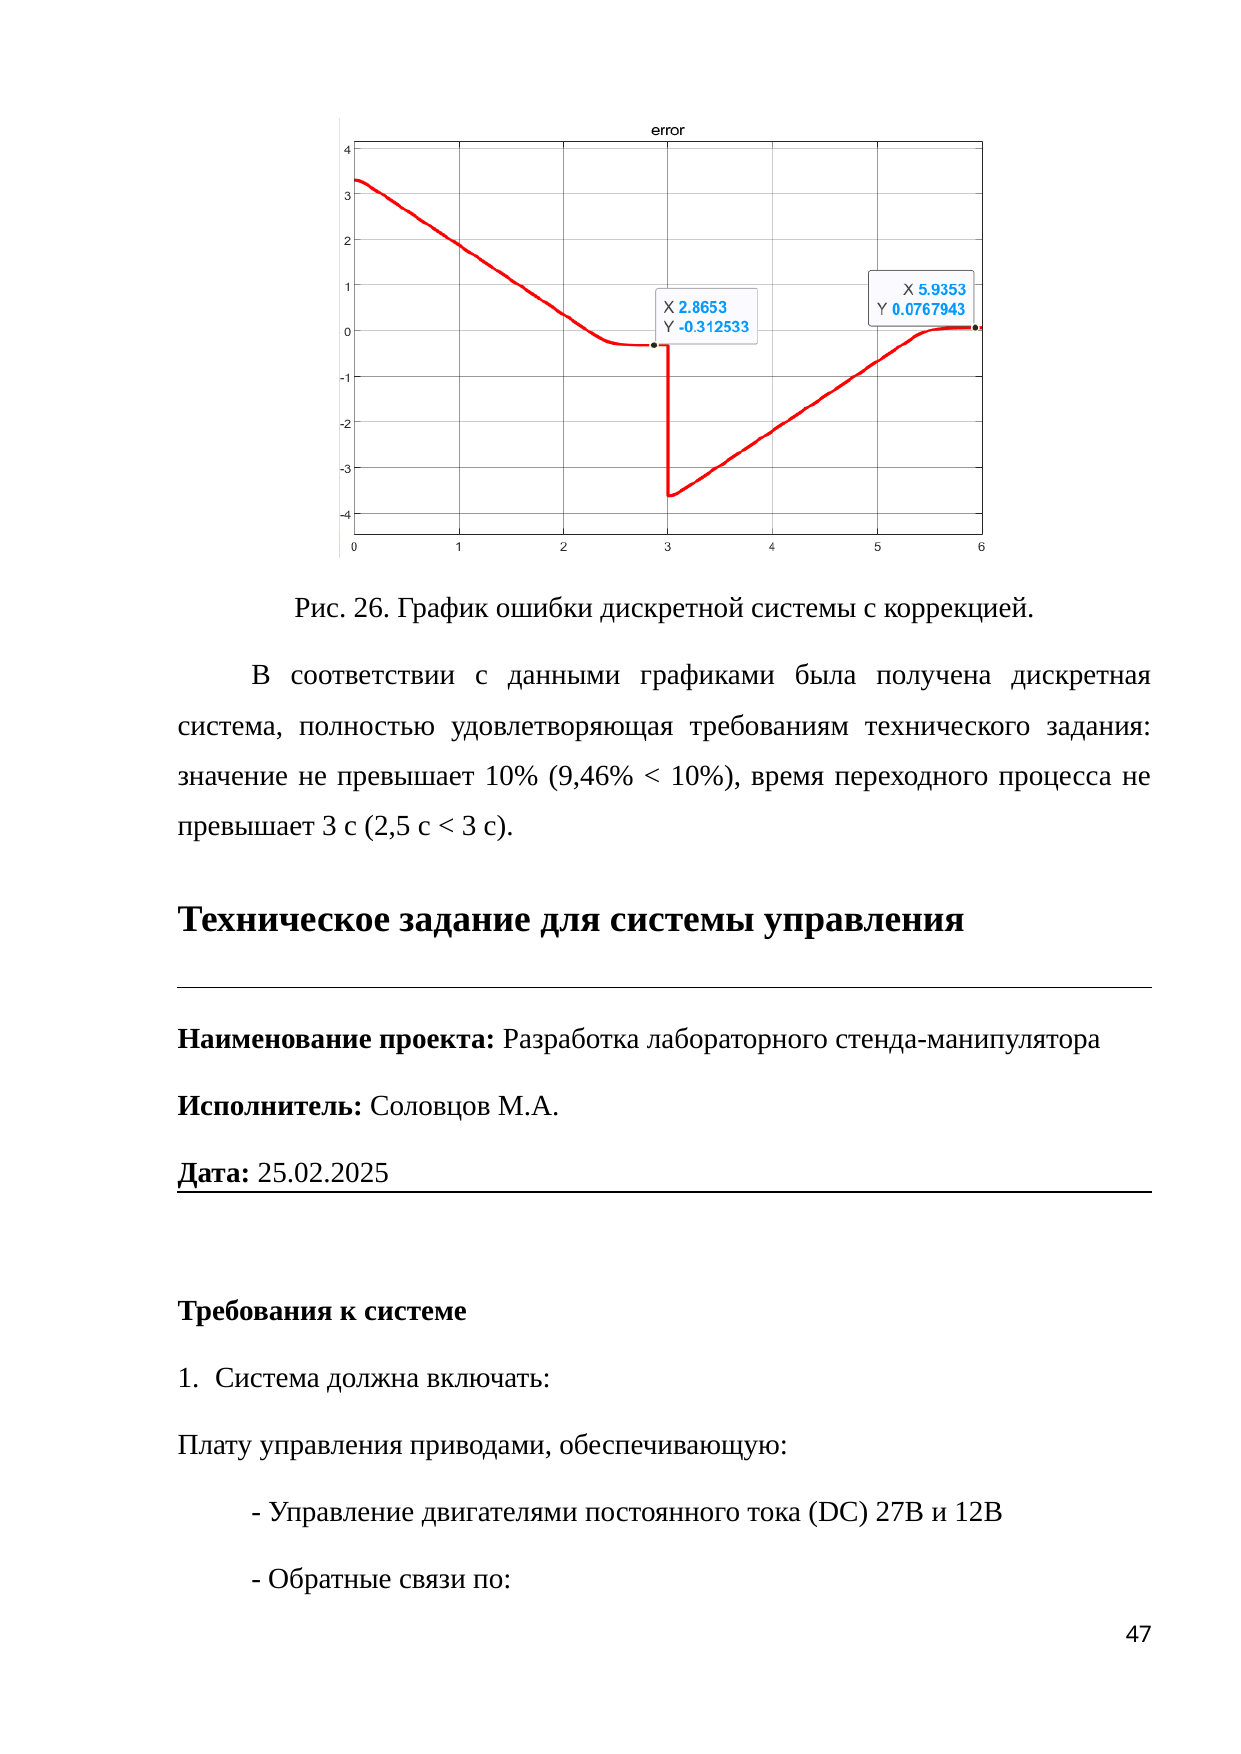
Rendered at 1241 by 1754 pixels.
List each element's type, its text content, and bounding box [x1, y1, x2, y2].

list Система должна включать: [177, 1360, 1152, 1394]
text Исполнитель: Соловцов М.А. [177, 1088, 1152, 1122]
text Требования к системе [177, 1293, 1152, 1327]
picture [339, 118, 990, 558]
text Наименование проекта: Разработка лабораторного стенда-манипулятора [177, 1022, 1152, 1055]
subtitle Техническое задание для системы управления [177, 896, 1152, 939]
text Плату управления приводами, обеспечивающую: [177, 1427, 1152, 1461]
text В соответствии с данными графиками была получена дискретная система, полностью удовлетворяющая требованиям технического задания: значение не превышает 10% (9,46% < 10%), время переходного процесса не превышает 3 с (2,5 с < 3 с). [177, 657, 1152, 842]
text Рис. 26. График ошибки дискретной системы с коррекцией. [177, 590, 1152, 624]
text - Обратные связи по: [177, 1561, 1152, 1594]
text - Управление двигателями постоянного тока (DC) 27В и 12В [177, 1494, 1152, 1528]
text Дата: 25.02.2025 [177, 1156, 1152, 1191]
